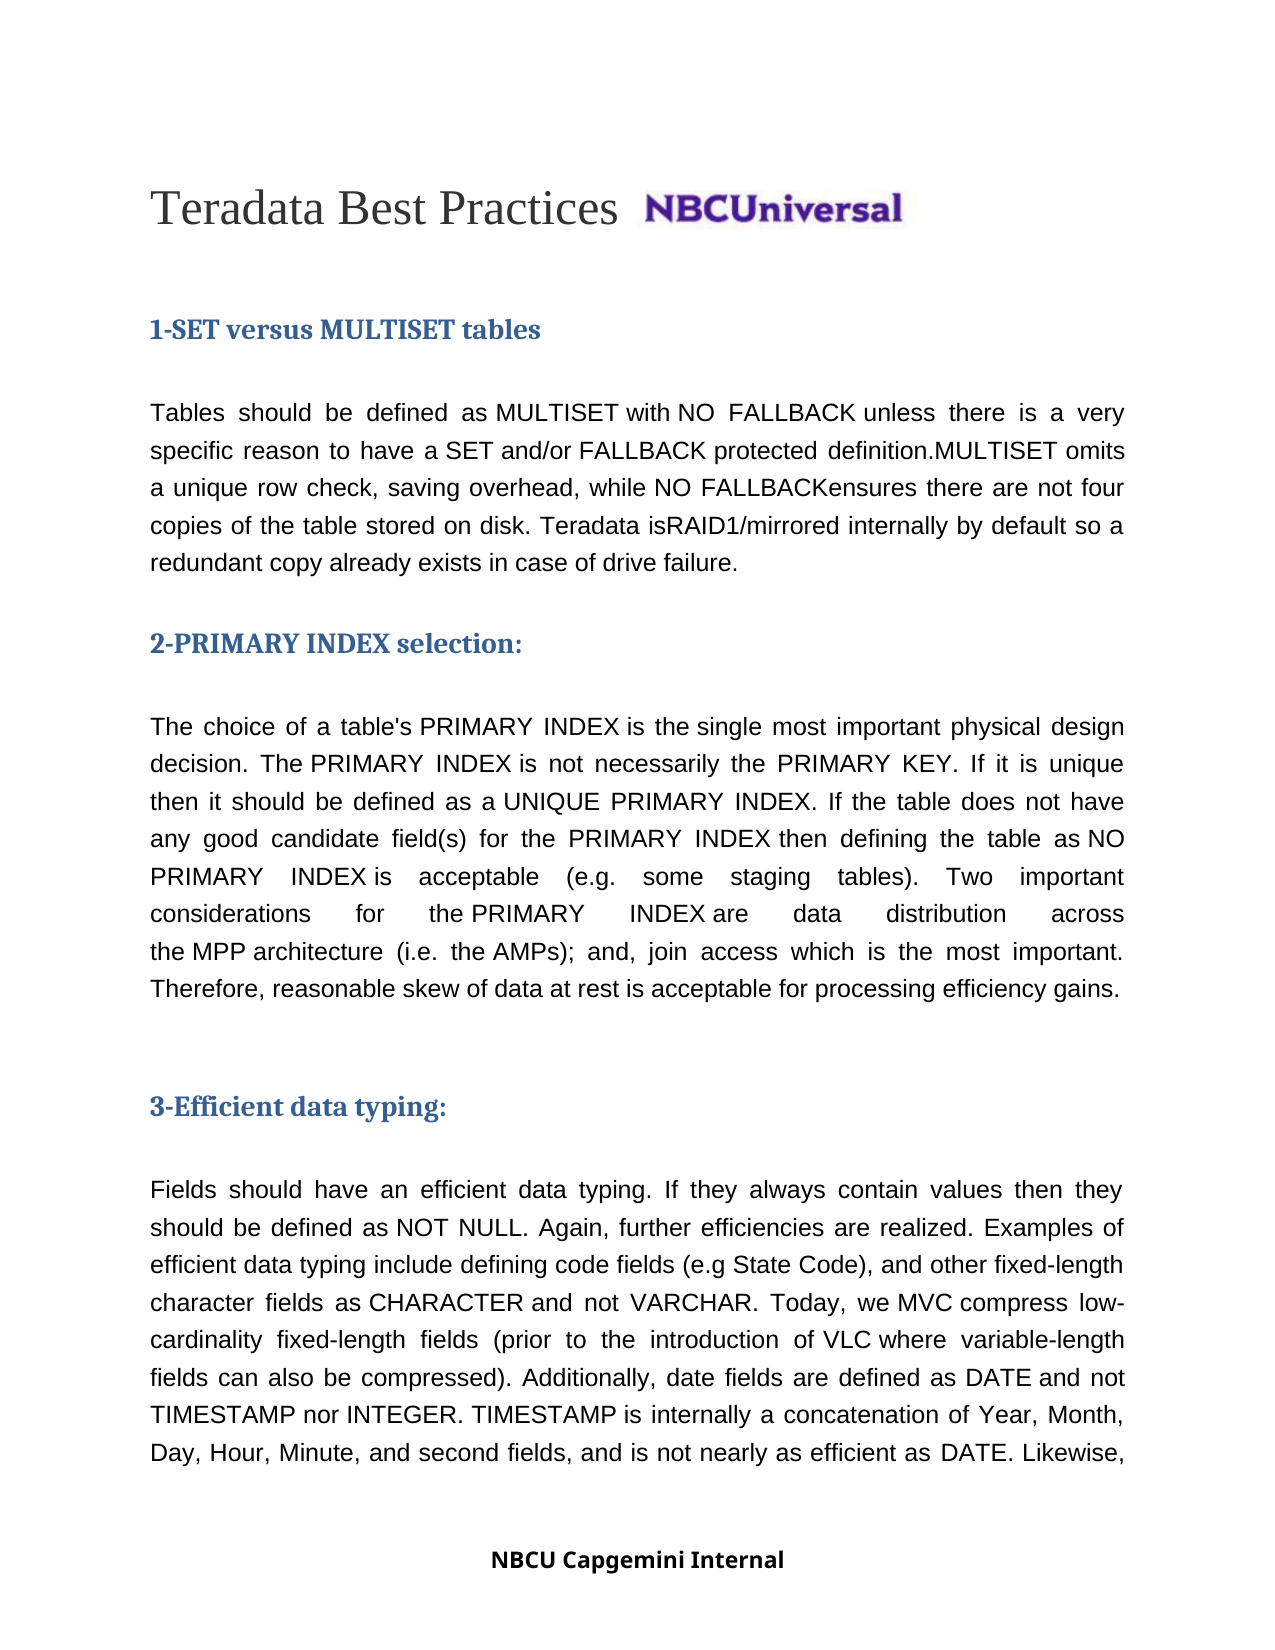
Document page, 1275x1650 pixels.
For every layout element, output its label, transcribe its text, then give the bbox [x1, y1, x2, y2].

subtitle 2-PRIMARY INDEX selection: [150, 627, 1125, 661]
text Tables should be defined as MULTISET with NO FALLBACK unless there is a very specific reason to have a SET and/or FALLBACK protected definition.MULTISET omits a unique row check, saving overhead, while NO FALLBACKensures there are not four copies of the table stored on disk. Teradata isRAID1/mirrored internally by default so a redundant copy already exists in case of drive failure. [150, 352, 1125, 577]
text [150, 1129, 1125, 1467]
subtitle 1-SET versus MULTISET tables [150, 313, 1125, 347]
subtitle 3-Efficient data typing: [150, 1091, 1125, 1124]
table_header Teradata Best Practices [149, 150, 626, 263]
table_header [626, 150, 927, 263]
text The choice of a table's PRIMARY INDEX is the single most important physical design decision. The PRIMARY INDEX is not necessarily the PRIMARY KEY. If it is unique then it should be defined as a UNIQUE PRIMARY INDEX. If the table does not have any good candidate field(s) for the PRIMARY INDEX then defining the table as NO PRIMARY INDEX is acceptable (e.g. some staging tables). Two important considerations for the PRIMARY INDEX are data distribution across the MPP architecture (i.e. the AMPs); and, join access which is the most important. Therefore, reasonable skew of data at rest is acceptable for processing efficiency gains. [150, 666, 1125, 1003]
